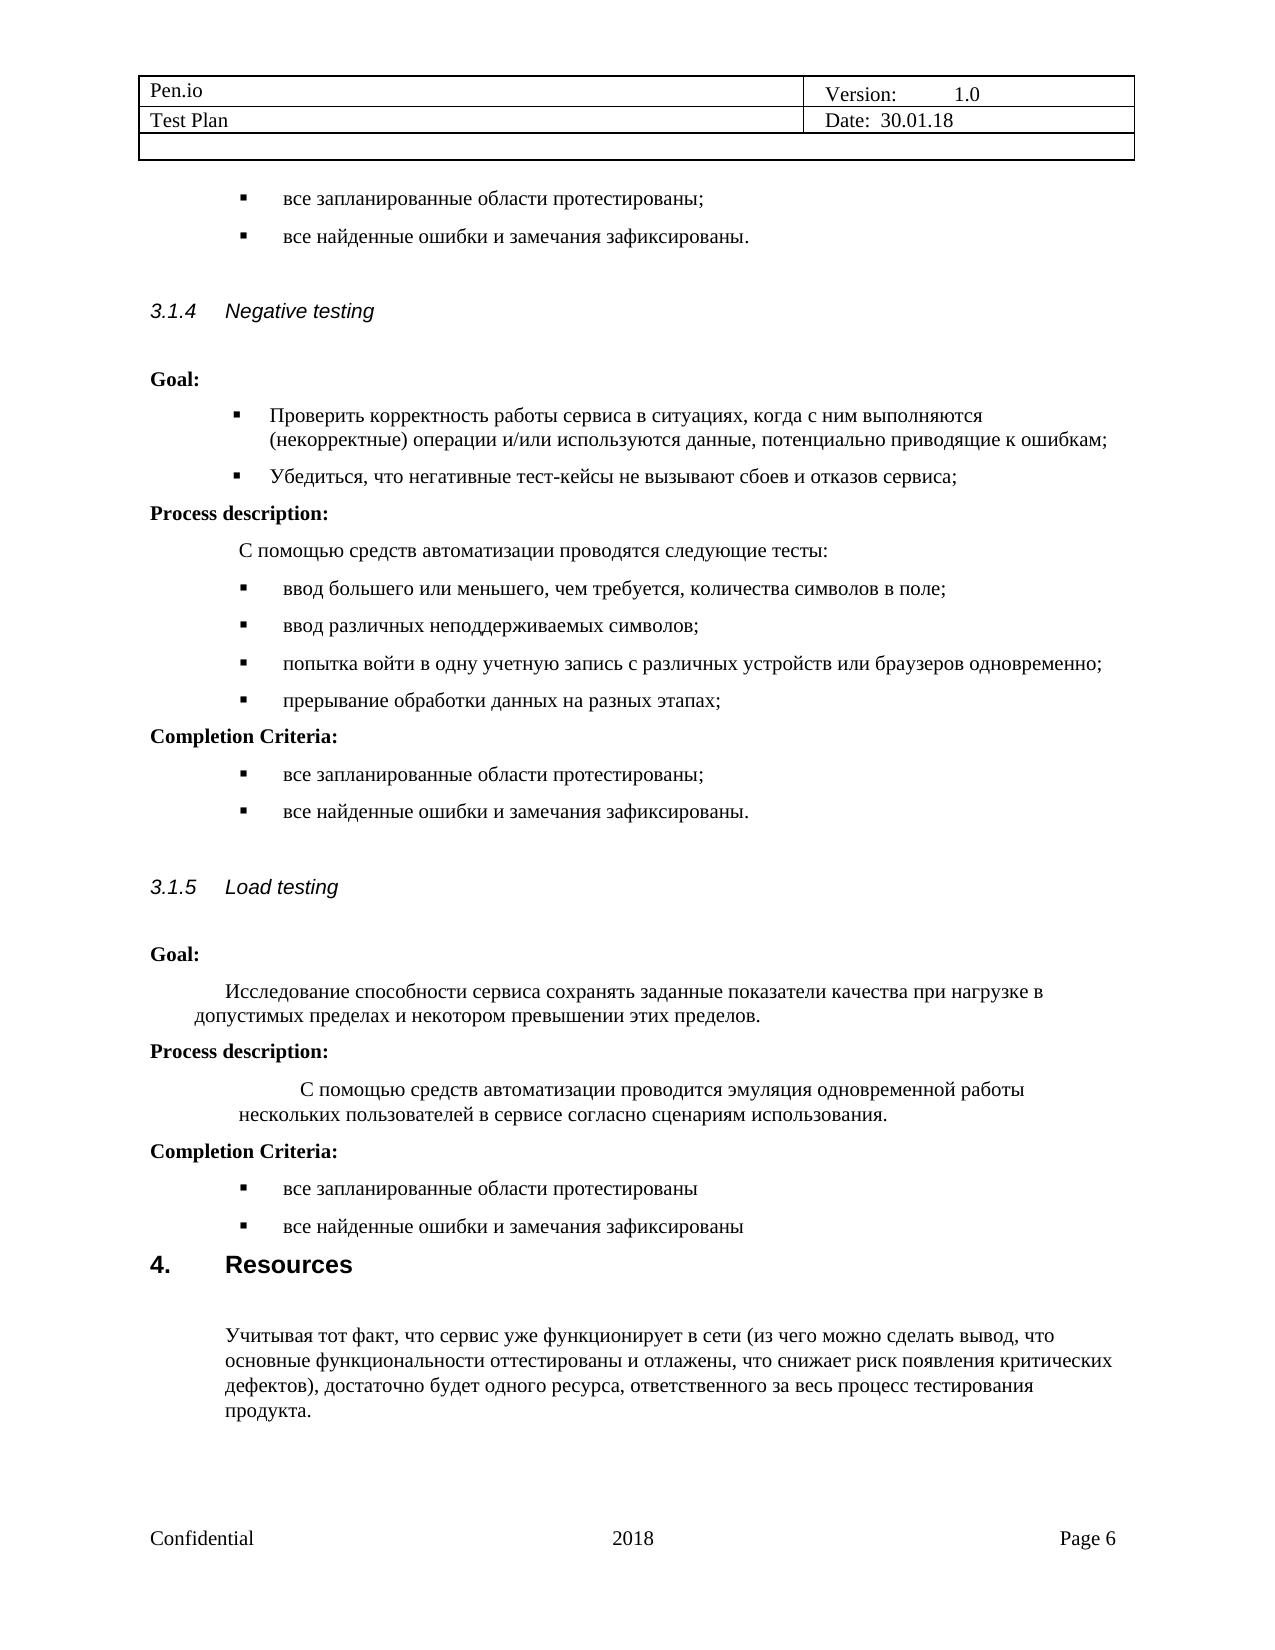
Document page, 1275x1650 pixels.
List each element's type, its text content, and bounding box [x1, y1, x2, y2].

text все запланированные области протестированы [239, 1175, 1125, 1200]
text Goal: [150, 367, 1125, 391]
text попытка войти в одну учетную запись с различных устройств или браузеров одновременно; [239, 649, 1125, 674]
text Goal: [150, 942, 1125, 966]
subtitle Resources [150, 1250, 1125, 1279]
text Исследование способности сервиса сохранять заданные показатели качества при нагрузке в допустимых пределах и некотором превышении этих пределов. [194, 979, 1125, 1027]
text Process description: [150, 1039, 1125, 1063]
text Process description: [150, 500, 1125, 524]
list С помощью средств автоматизации проводятся следующие тесты: [239, 537, 1125, 562]
text ввод различных неподдерживаемых символов; [239, 612, 1125, 637]
list Проверить корректность работы сервиса в ситуациях, когда с ним выполняются (некорректные) операции и/или используются данные, потенциально приводящие к ошибкам; [232, 403, 1125, 451]
list С помощью средств автоматизации проводится эмуляция одновременной работы нескольких пользователей в сервисе согласно сценариям использования. [239, 1076, 1125, 1126]
text Completion Criteria: [150, 1138, 1125, 1163]
list Убедиться, что негативные тест-кейсы не вызывают сбоев и отказов сервиса; [232, 464, 1125, 488]
subtitle Negative testing [150, 298, 1125, 323]
text все запланированные области протестированы; [239, 185, 1125, 210]
text Учитывая тот факт, что сервис уже функционирует в сети (из чего можно сделать вывод, что основные функциональности оттестированы и отлажены, что снижает риск появления критических дефектов), достаточно будет одного ресурса, ответственного за весь процесс тестирования продукта. [225, 1322, 1125, 1422]
text все найденные ошибки и замечания зафиксированы [239, 1213, 1125, 1238]
subtitle Load testing [150, 873, 1125, 898]
text все найденные ошибки и замечания зафиксированы. [239, 223, 1125, 248]
text Completion Criteria: [150, 724, 1125, 748]
text все запланированные области протестированы; [239, 761, 1125, 786]
text прерывание обработки данных на разных этапах; [239, 687, 1125, 712]
text ввод большего или меньшего, чем требуется, количества символов в поле; [239, 574, 1125, 599]
text все найденные ошибки и замечания зафиксированы. [239, 798, 1125, 823]
